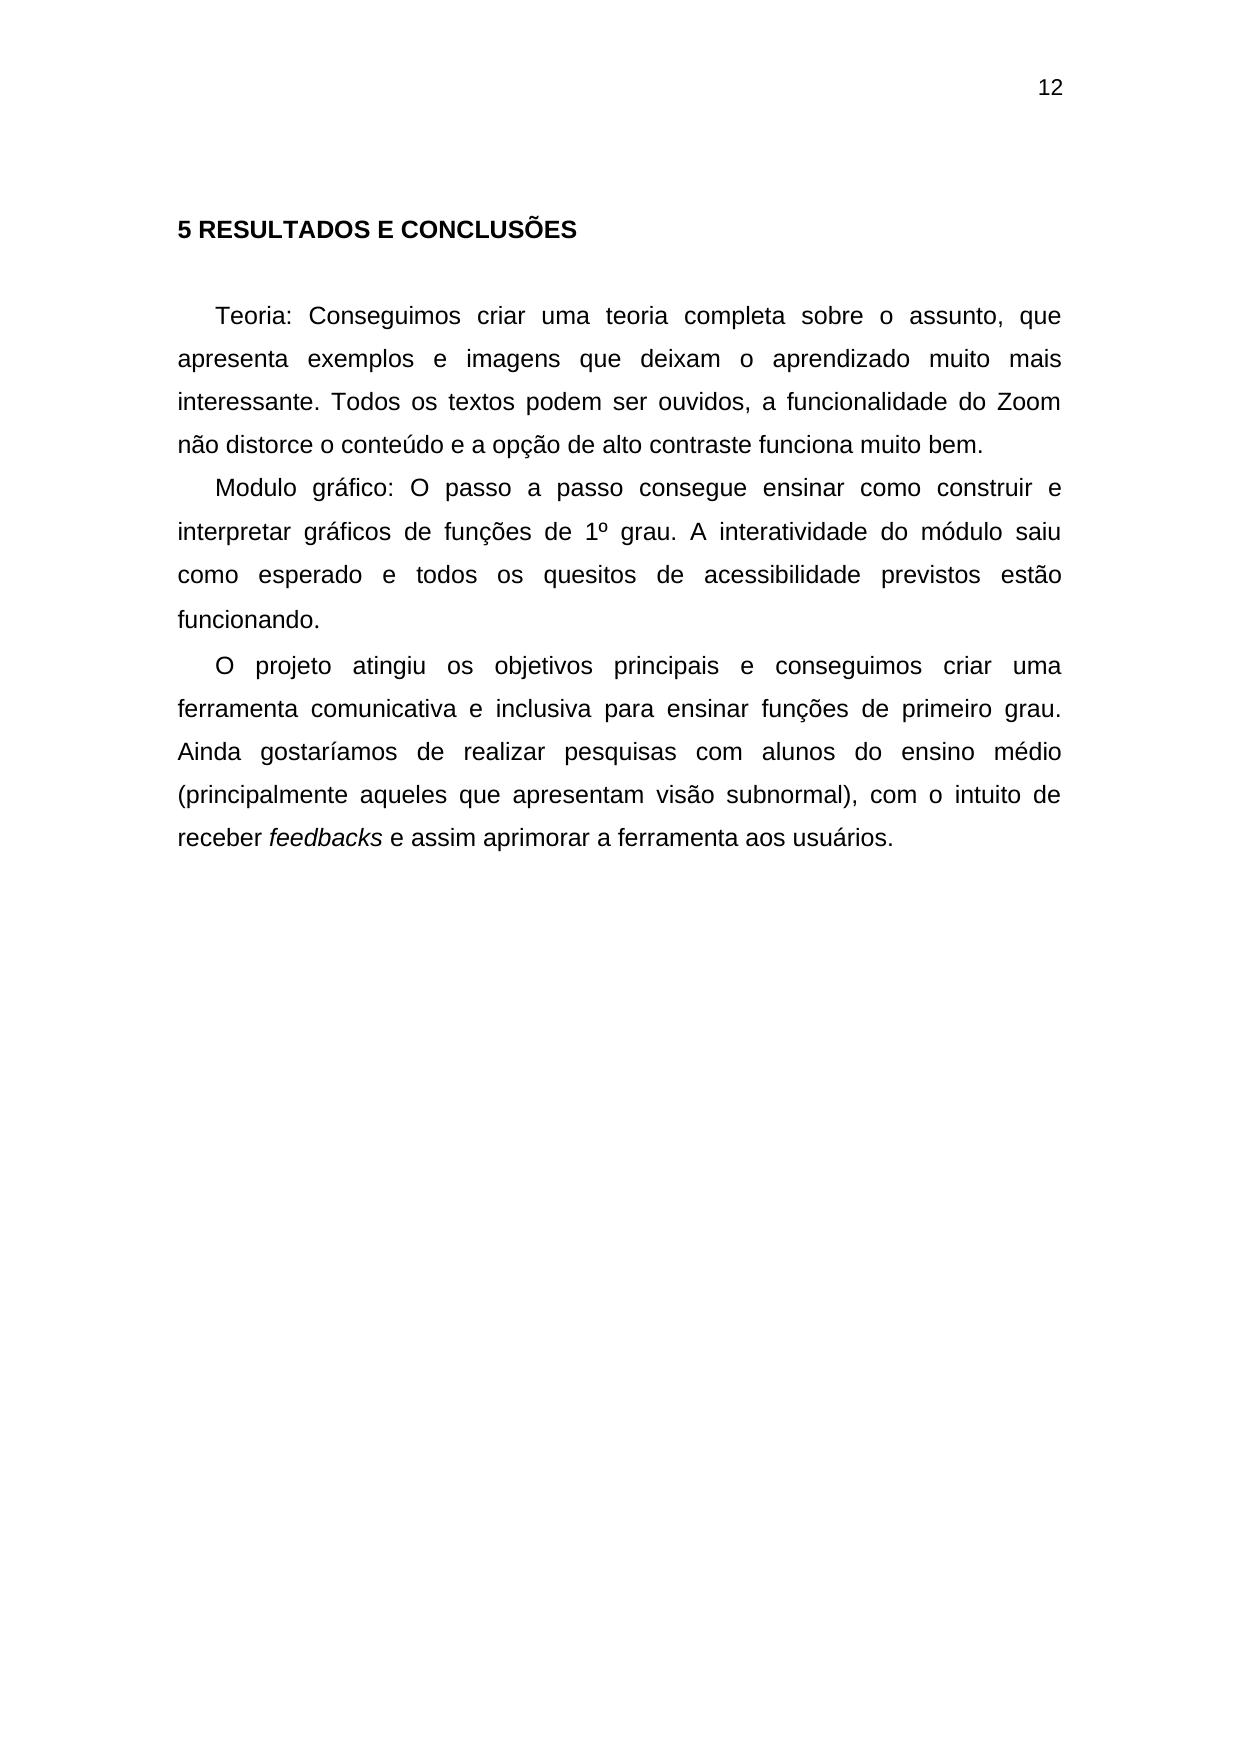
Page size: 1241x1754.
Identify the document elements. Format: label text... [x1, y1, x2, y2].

text Teoria: Conseguimos criar uma teoria completa sobre o assunto, que apresenta exemplos e imagens que deixam o aprendizado muito mais interessante. Todos os textos podem ser ouvidos, a funcionalidade do Zoom não distorce o conteúdo e a opção de alto contraste funciona muito bem. [177, 301, 1063, 459]
text Modulo gráfico: O passo a passo consegue ensinar como construir e interpretar gráficos de funções de 1º grau. A interatividade do módulo saiu como esperado e todos os quesitos de acessibilidade previstos estão funcionando. [177, 473, 1063, 635]
subtitle O projeto atingiu os objetivos principais e conseguimos criar uma ferramenta comunicativa e inclusiva para ensinar funções de primeiro grau. Ainda gostaríamos de realizar pesquisas com alunos do ensino médio (principalmente aqueles que apresentam visão subnormal), com o intuito de receber feedbacks e assim aprimorar a ferramenta aos usuários. [177, 651, 1063, 852]
text 5 RESULTADOS E CONCLUSÕES [177, 215, 1063, 243]
